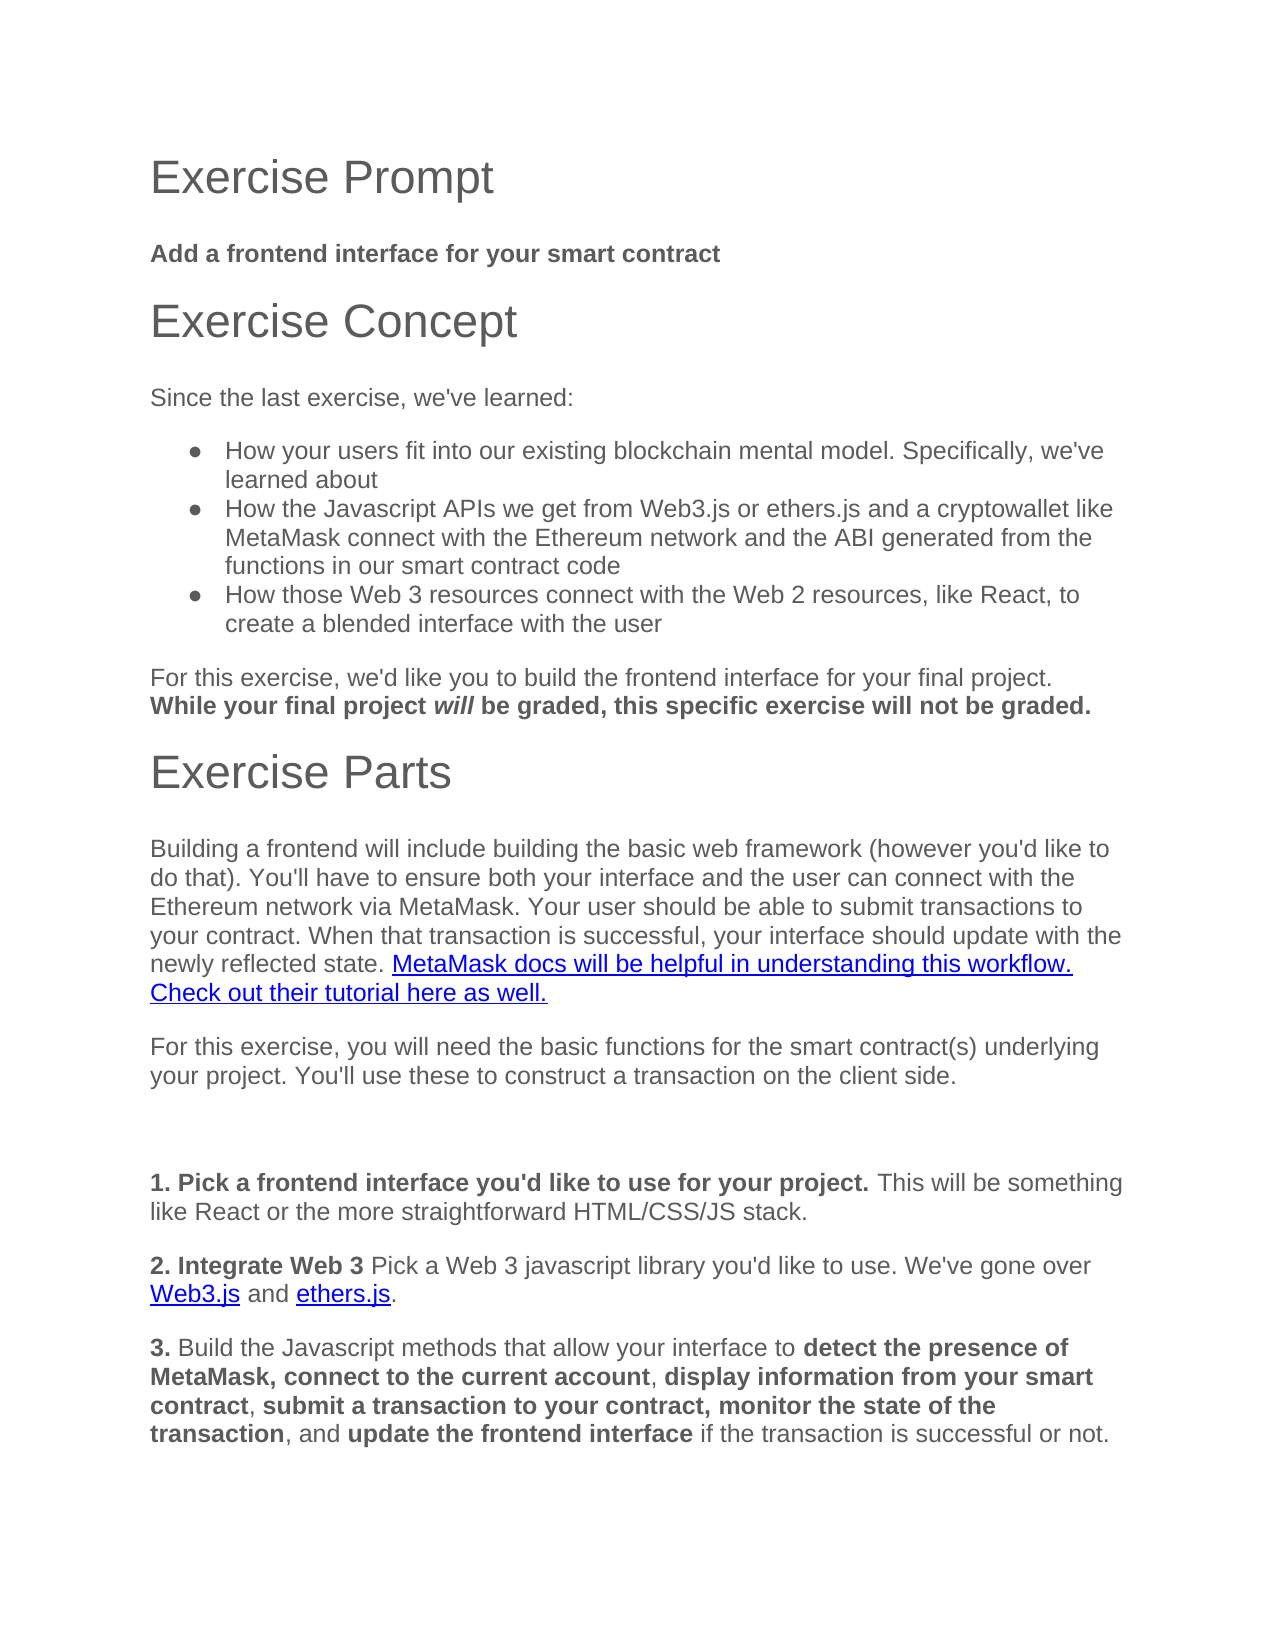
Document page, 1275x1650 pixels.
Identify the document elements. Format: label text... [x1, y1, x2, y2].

text For this exercise, you will need the basic functions for the smart contract(s) underlying your project. You'll use these to construct a transaction on the client side. [150, 1032, 1125, 1089]
list How those Web 3 resources connect with the Web 2 resources, like React, to create a blended interface with the user [187, 580, 1125, 637]
text Building a frontend will include building the basic web framework (however you'd like to do that). You'll have to ensure both your interface and the user can connect with the Ethereum network via MetaMask. Your user should be able to submit transactions to your contract. When that transaction is successful, your interface should update with the newly reflected state. MetaMask docs will be helpful in understanding this workflow. Check out their tutorial here as well. [150, 834, 1125, 1007]
text 2. Integrate Web 3 Pick a Web 3 javascript library you'd like to use. We've gone over Web3.js and ethers.js. [150, 1251, 1125, 1308]
text For this exercise, we'd like you to build the frontend interface for your final project. While your final project will be graded, this specific exercise will not be graded. [150, 662, 1125, 720]
list How the Javascript APIs we get from Web3.js or ethers.js and a cryptowallet like MetaMask connect with the Ethereum network and the ABI generated from the functions in our smart contract code [187, 494, 1125, 580]
text 3. Build the Javascript methods that allow your interface to detect the presence of MetaMask, connect to the current account, display information from your smart contract, submit a transaction to your contract, monitor the state of the transaction, and update the frontend interface if the transaction is successful or not. [150, 1333, 1125, 1448]
text Add a frontend interface for your smart contract [150, 239, 1125, 268]
text Since the last exercise, we've learned: [150, 382, 1125, 411]
subtitle Exercise Prompt [150, 150, 1125, 204]
list How your users fit into our existing blockchain mental model. Specifically, we've learned about [187, 436, 1125, 494]
text 1. Pick a frontend interface you'd like to use for your project. This will be something like React or the more straightforward HTML/CSS/JS stack. [150, 1168, 1125, 1226]
subtitle Exercise Concept [150, 293, 1125, 347]
subtitle Exercise Parts [150, 745, 1125, 799]
